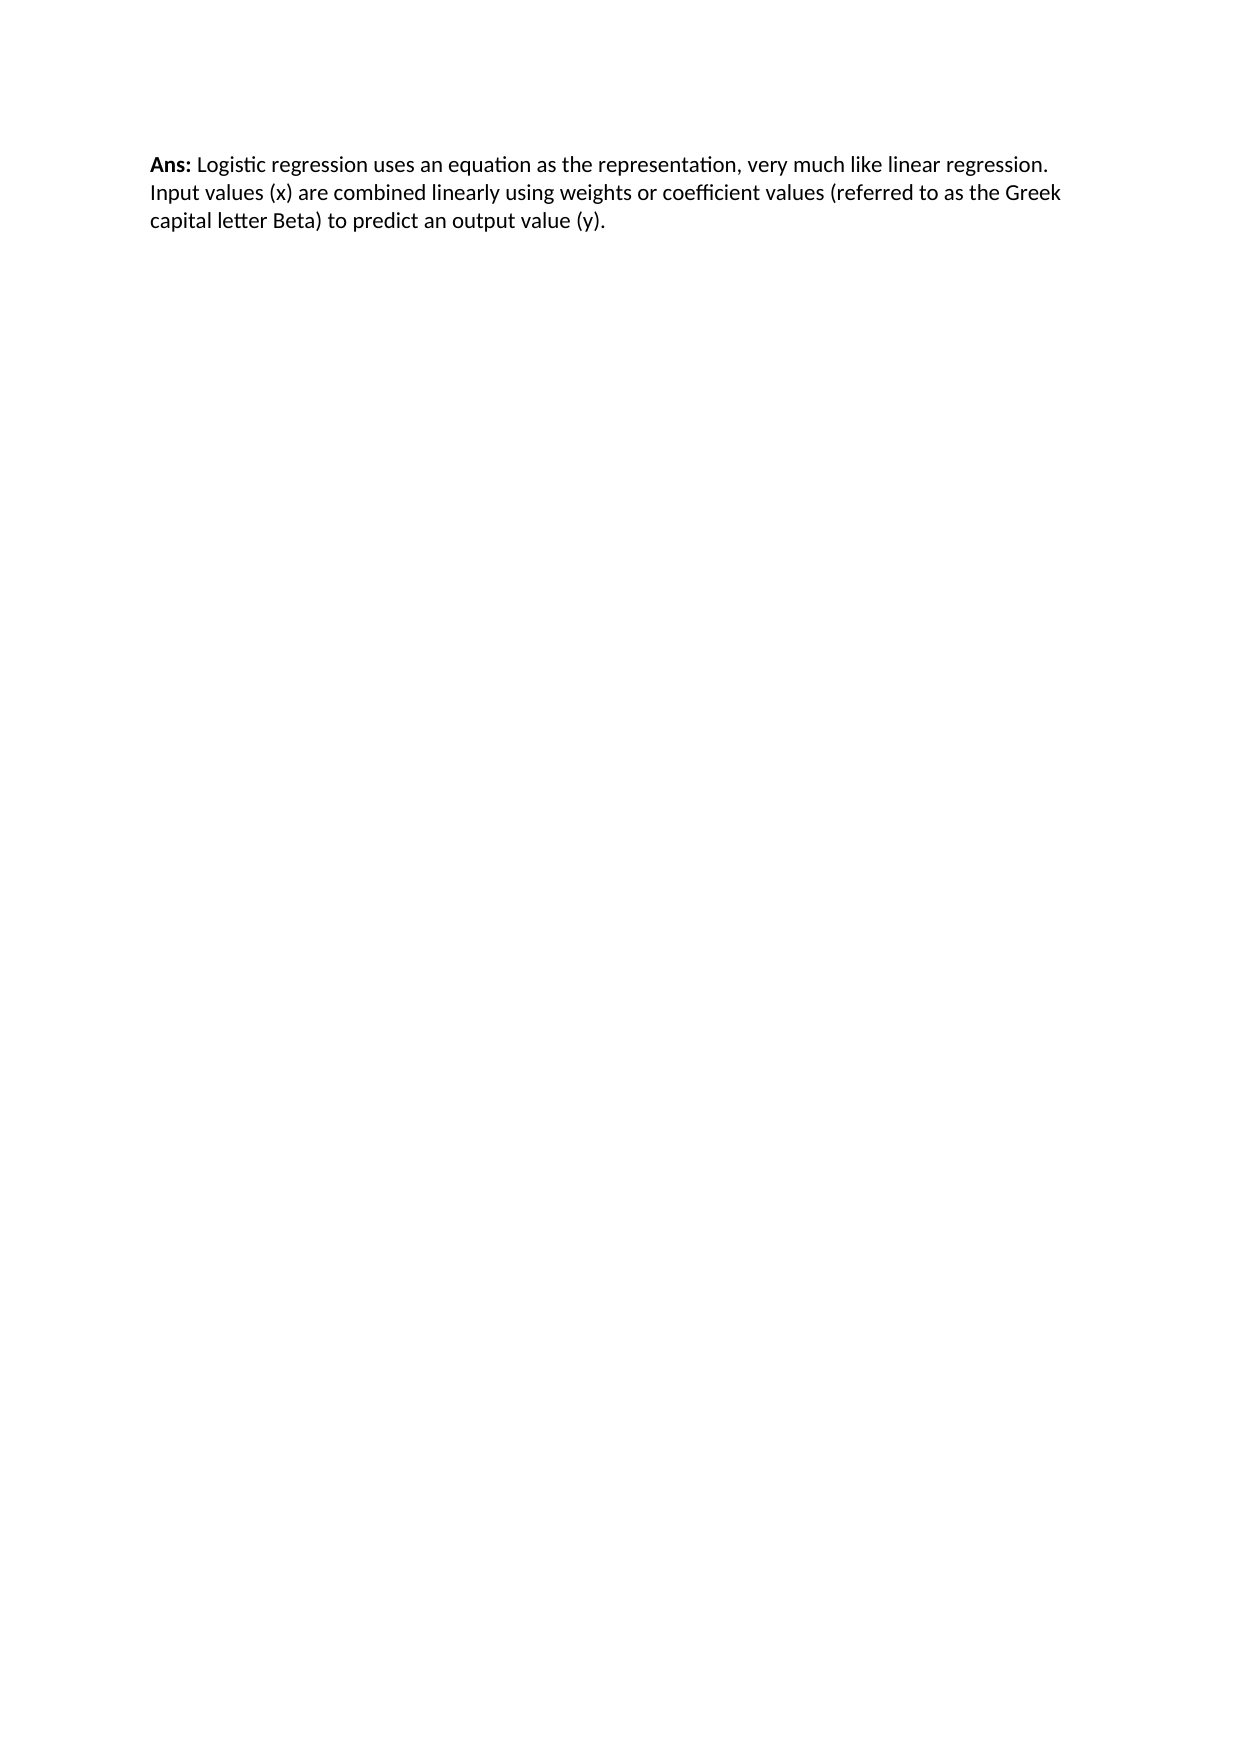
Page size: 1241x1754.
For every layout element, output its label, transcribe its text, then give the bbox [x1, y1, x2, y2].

text Ans: Logistic regression uses an equation as the representation, very much like linear regression. Input values (x) are combined linearly using weights or coefficient values (referred to as the Greek capital letter Beta) to predict an output value (y). [150, 150, 1090, 234]
